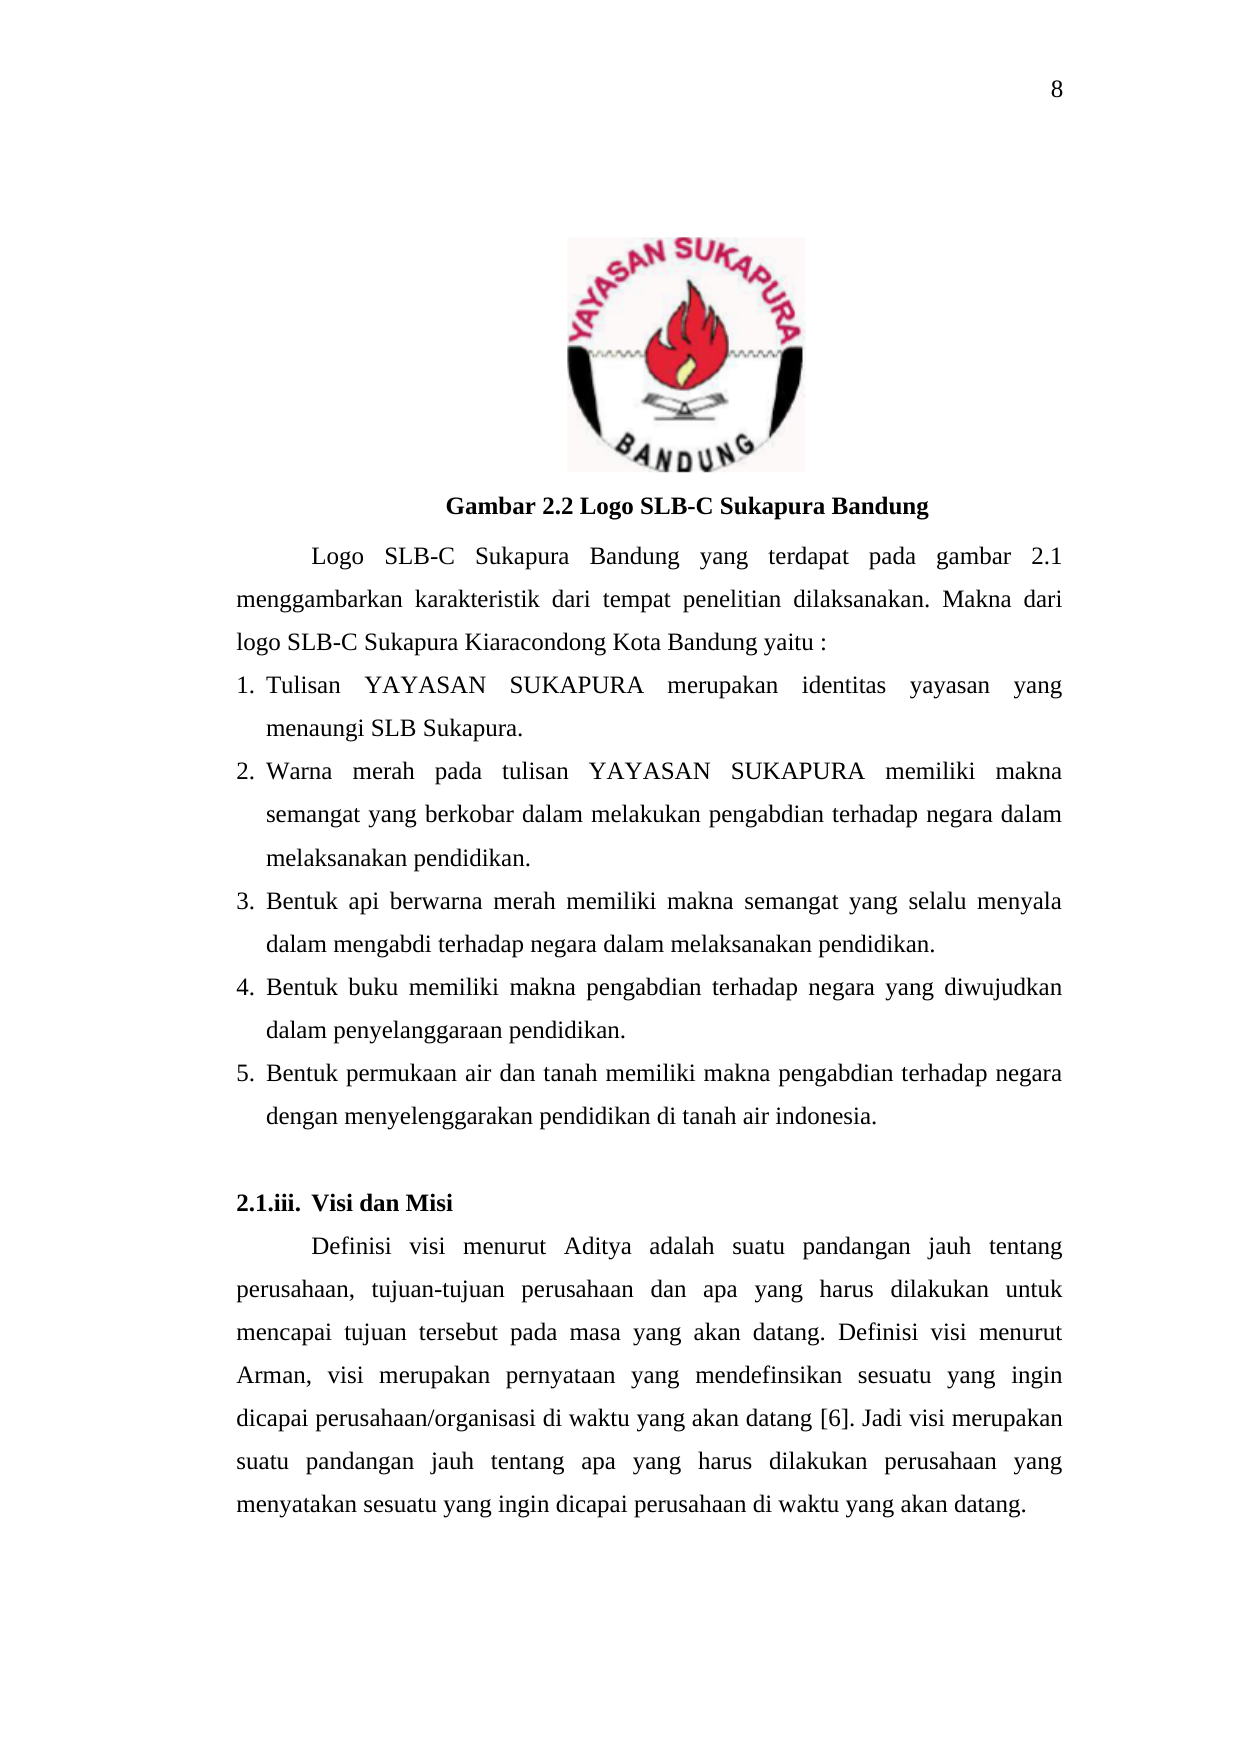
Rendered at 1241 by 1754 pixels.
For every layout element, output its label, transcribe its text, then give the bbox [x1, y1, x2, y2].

list Bentuk buku memiliki makna pengabdian terhadap negara yang diwujudkan dalam penyelanggaraan pendidikan. [236, 972, 1063, 1044]
picture [566, 236, 809, 477]
subtitle Visi dan Misi [236, 1188, 1063, 1216]
list Bentuk api berwarna merah memiliki makna semangat yang selalu menyala dalam mengabdi terhadap negara dalam melaksanakan pendidikan. [236, 886, 1063, 958]
list Bentuk permukaan air dan tanah memiliki makna pengabdian terhadap negara dengan menyelenggarakan pendidikan di tanah air indonesia. [236, 1058, 1063, 1130]
list Warna merah pada tulisan YAYASAN SUKAPURA memiliki makna semangat yang berkobar dalam melakukan pengabdian terhadap negara dalam melaksanakan pendidikan. [236, 756, 1063, 871]
list Tulisan YAYASAN SUKAPURA merupakan identitas yayasan yang menaungi SLB Sukapura. [236, 670, 1063, 742]
text Definisi visi menurut Aditya adalah suatu pandangan jauh tentang perusahaan, tujuan-tujuan perusahaan dan apa yang harus dilakukan untuk mencapai tujuan tersebut pada masa yang akan datang. Definisi visi menurut Arman, visi merupakan pernyataan yang mendefinsikan sesuatu yang ingin dicapai perusahaan/organisasi di waktu yang akan datang . Jadi visi merupakan suatu pandangan jauh tentang apa yang harus dilakukan perusahaan yang menyatakan sesuatu yang ingin dicapai perusahaan di waktu yang akan datang. [236, 1231, 1063, 1518]
text Logo SLB-C Sukapura Bandung yang terdapat pada gambar 2.1 menggambarkan karakteristik dari tempat penelitian dilaksanakan. Makna dari logo SLB-C Sukapura Kiaracondong Kota Bandung yaitu : [236, 541, 1063, 656]
